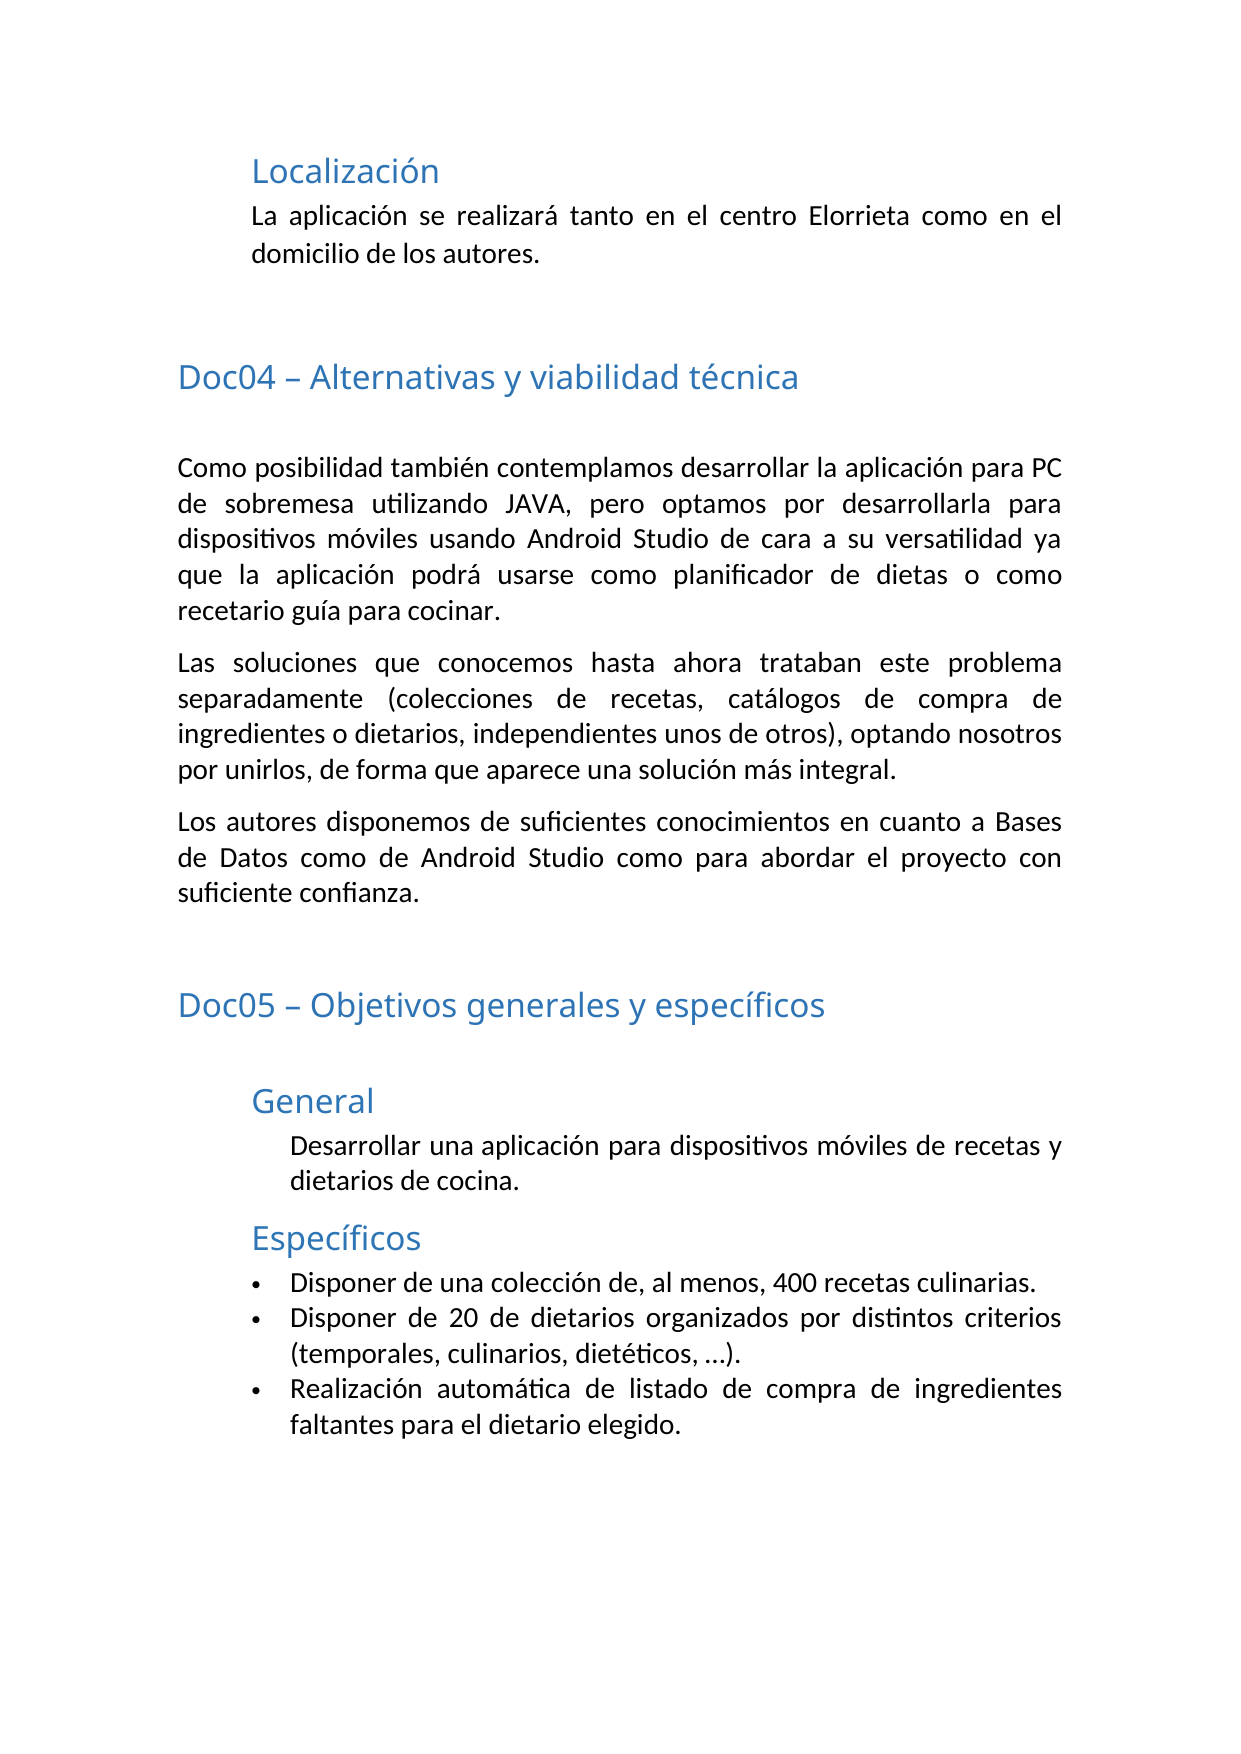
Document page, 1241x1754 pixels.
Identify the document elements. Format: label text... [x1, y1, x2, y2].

subtitle Específicos [177, 1215, 1063, 1260]
list Disponer de una colección de, al menos, 400 recetas culinarias. [252, 1264, 1063, 1299]
subtitle Doc04 – Alternativas y viabilidad técnica [177, 353, 1063, 399]
text Las soluciones que conocemos hasta ahora trataban este problema separadamente (colecciones de recetas, catálogos de compra de ingredientes o dietarios, independientes unos de otros), optando nosotros por unirlos, de forma que aparece una solución más integral. [177, 644, 1063, 787]
text Los autores disponemos de suficientes conocimientos en cuanto a Bases de Datos como de Android Studio como para abordar el proyecto con suficiente confianza. [177, 803, 1063, 910]
list Realización automática de listado de compra de ingredientes faltantes para el dietario elegido. [252, 1371, 1063, 1442]
subtitle Doc05 – Objetivos generales y específicos [177, 982, 1063, 1027]
subtitle General [177, 1078, 1063, 1123]
subtitle Localización [177, 148, 1063, 193]
text Como posibilidad también contemplamos desarrollar la aplicación para PC de sobremesa utilizando JAVA, pero optamos por desarrollarla para dispositivos móviles usando Android Studio de cara a su versatilidad ya que la aplicación podrá usarse como planificador de dietas o como recetario guía para cocinar. [177, 449, 1063, 627]
text La aplicación se realizará tanto en el centro Elorrieta como en el domicilio de los autores. [251, 197, 1063, 271]
list Disponer de 20 de dietarios organizados por distintos criterios (temporales, culinarios, dietéticos, …). [252, 1299, 1063, 1371]
text Desarrollar una aplicación para dispositivos móviles de recetas y dietarios de cocina. [290, 1127, 1063, 1198]
